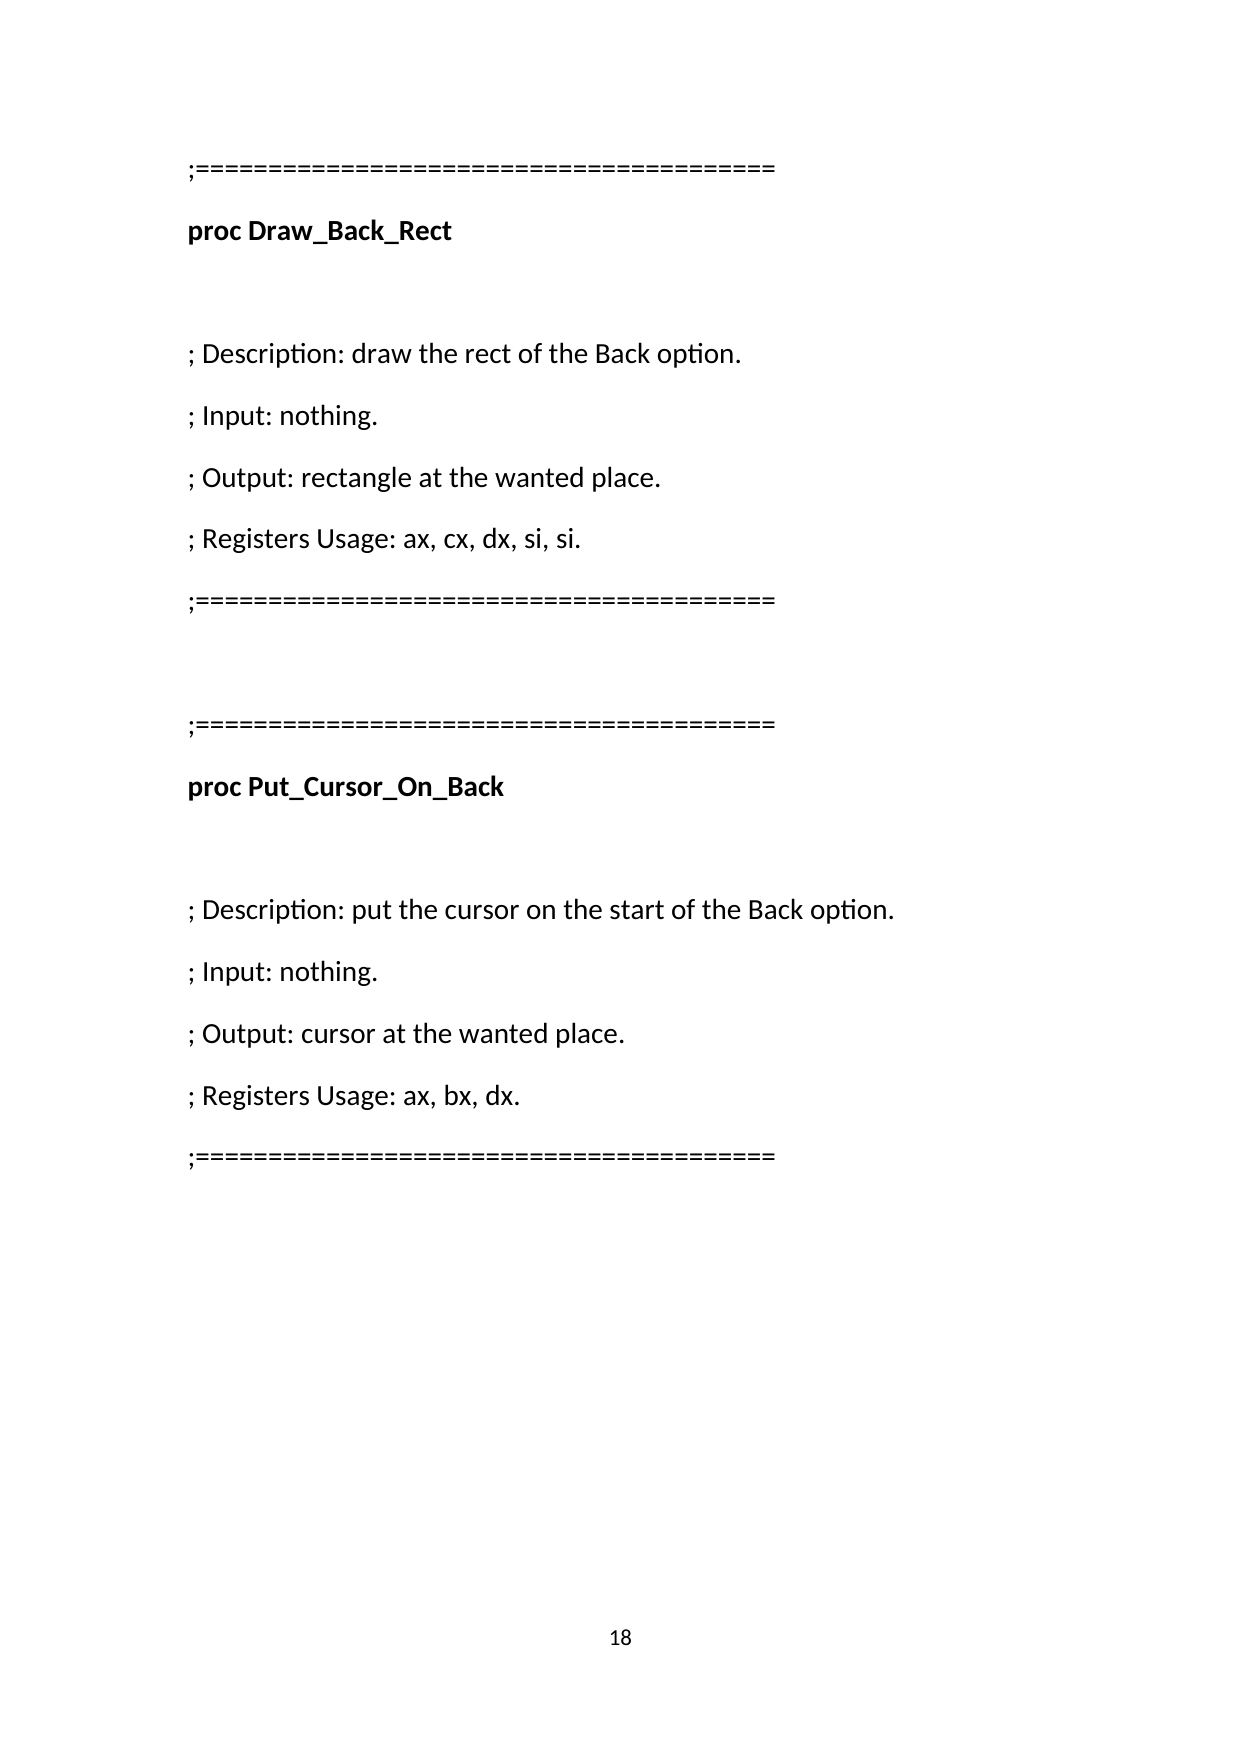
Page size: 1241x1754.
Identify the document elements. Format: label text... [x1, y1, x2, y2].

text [187, 150, 1053, 186]
text ;======================================== [187, 706, 1053, 742]
text proc Draw_Back_Rect [187, 212, 1053, 247]
text proc Put_Cursor_On_Back [187, 768, 1053, 803]
text ; Input: nothing. [187, 953, 1053, 989]
text ; Registers Usage: ax, cx, dx, si, si. [187, 521, 1053, 556]
text ;======================================== [187, 1138, 1053, 1174]
text ; Description: put the cursor on the start of the Back option. [187, 891, 1053, 927]
text ; Output: rectangle at the wanted place. [187, 459, 1053, 494]
text ;======================================== [187, 582, 1053, 618]
text ; Description: draw the rect of the Back option. [187, 335, 1053, 371]
text ; Input: nothing. [187, 397, 1053, 433]
text ; Registers Usage: ax, bx, dx. [187, 1077, 1053, 1112]
text ; Output: cursor at the wanted place. [187, 1015, 1053, 1050]
